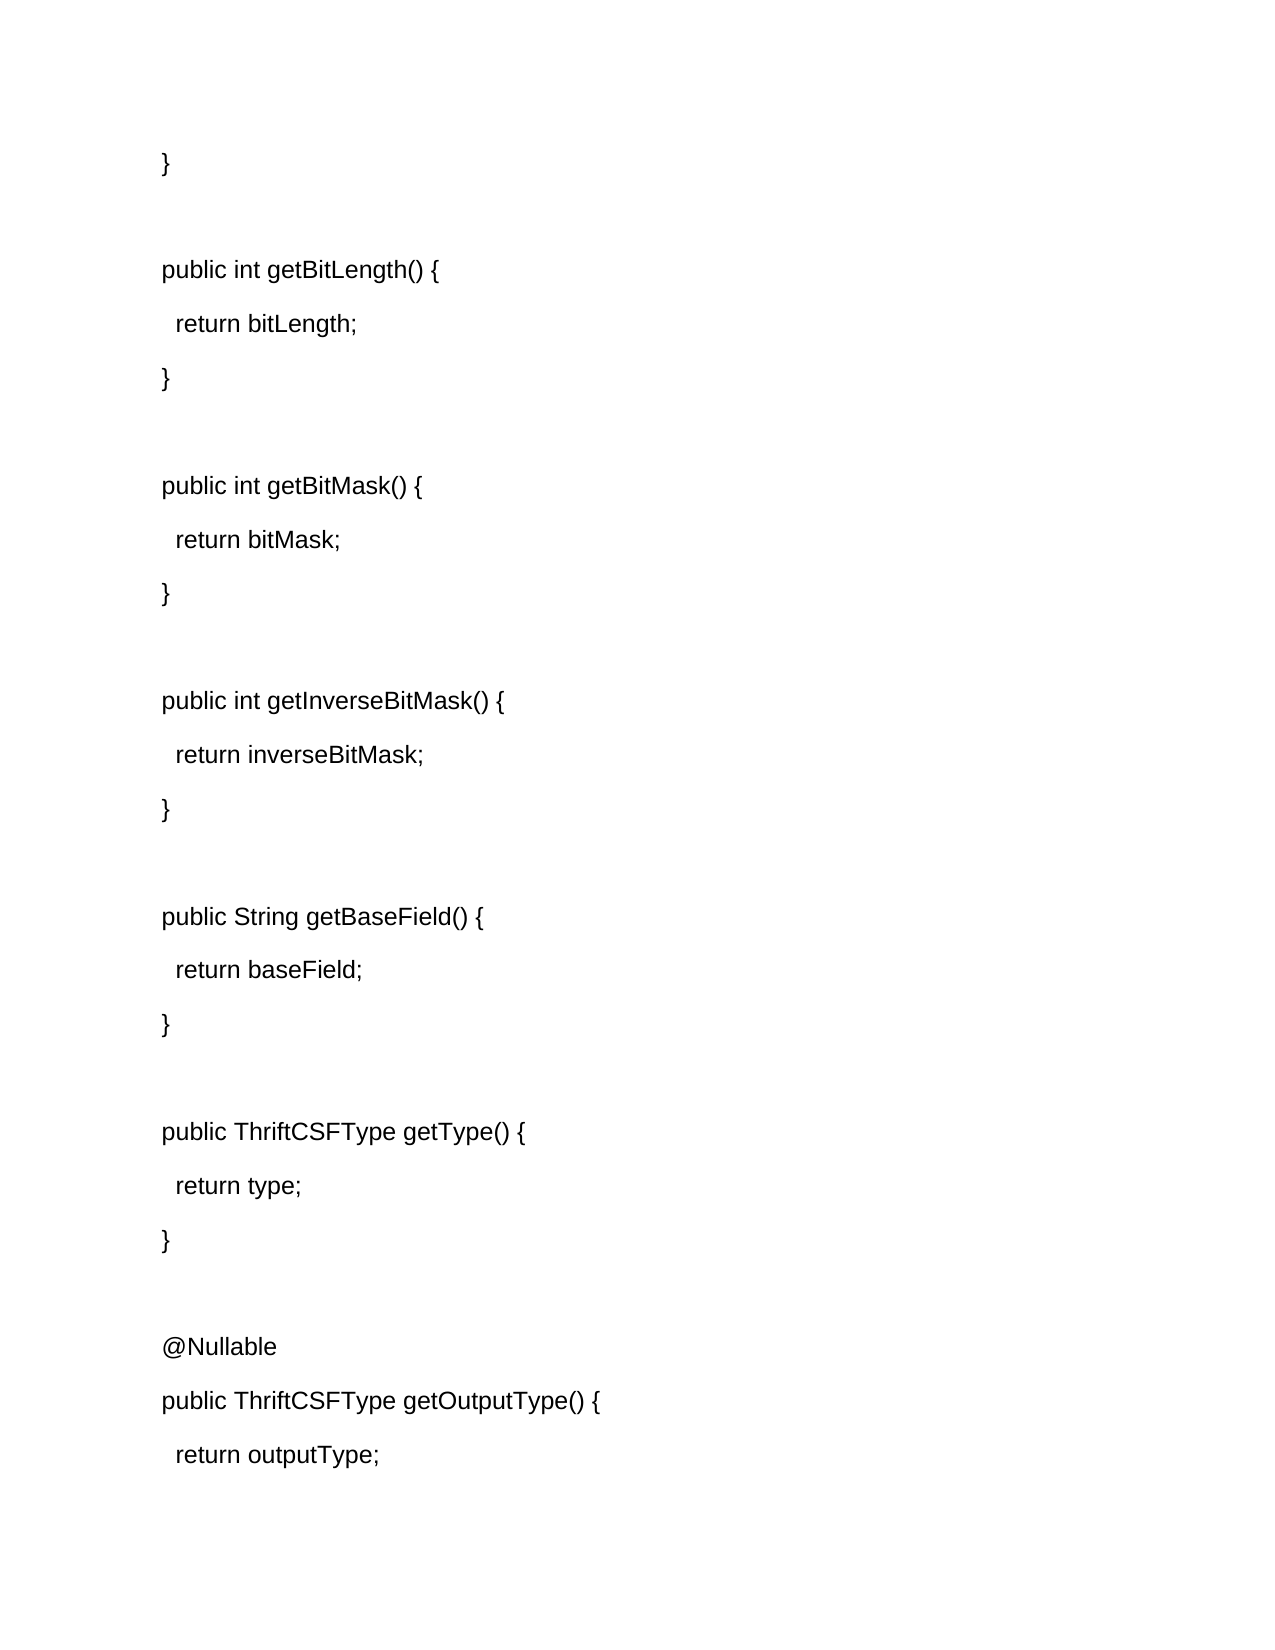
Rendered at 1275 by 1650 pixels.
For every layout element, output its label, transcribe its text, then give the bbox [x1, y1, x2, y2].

text @Nullable [148, 1332, 1127, 1361]
text public ThriftCSFType getOutputType() { [148, 1386, 1127, 1415]
text } [148, 794, 1127, 823]
text return baseField; [148, 955, 1127, 984]
text public int getBitMask() { [148, 471, 1127, 499]
text public ThriftCSFType getType() { [148, 1117, 1127, 1146]
text } [148, 1009, 1127, 1038]
text } [148, 148, 1127, 176]
text } [148, 578, 1127, 607]
text return inverseBitMask; [148, 740, 1127, 769]
text public int getBitLength() { [148, 255, 1127, 284]
text public String getBaseField() { [148, 902, 1127, 930]
text } [148, 363, 1127, 392]
text return type; [148, 1171, 1127, 1199]
text return outputType; [148, 1440, 1127, 1469]
text return bitMask; [148, 524, 1127, 553]
text public int getInverseBitMask() { [148, 686, 1127, 715]
text return bitLength; [148, 309, 1127, 338]
text } [148, 1225, 1127, 1253]
